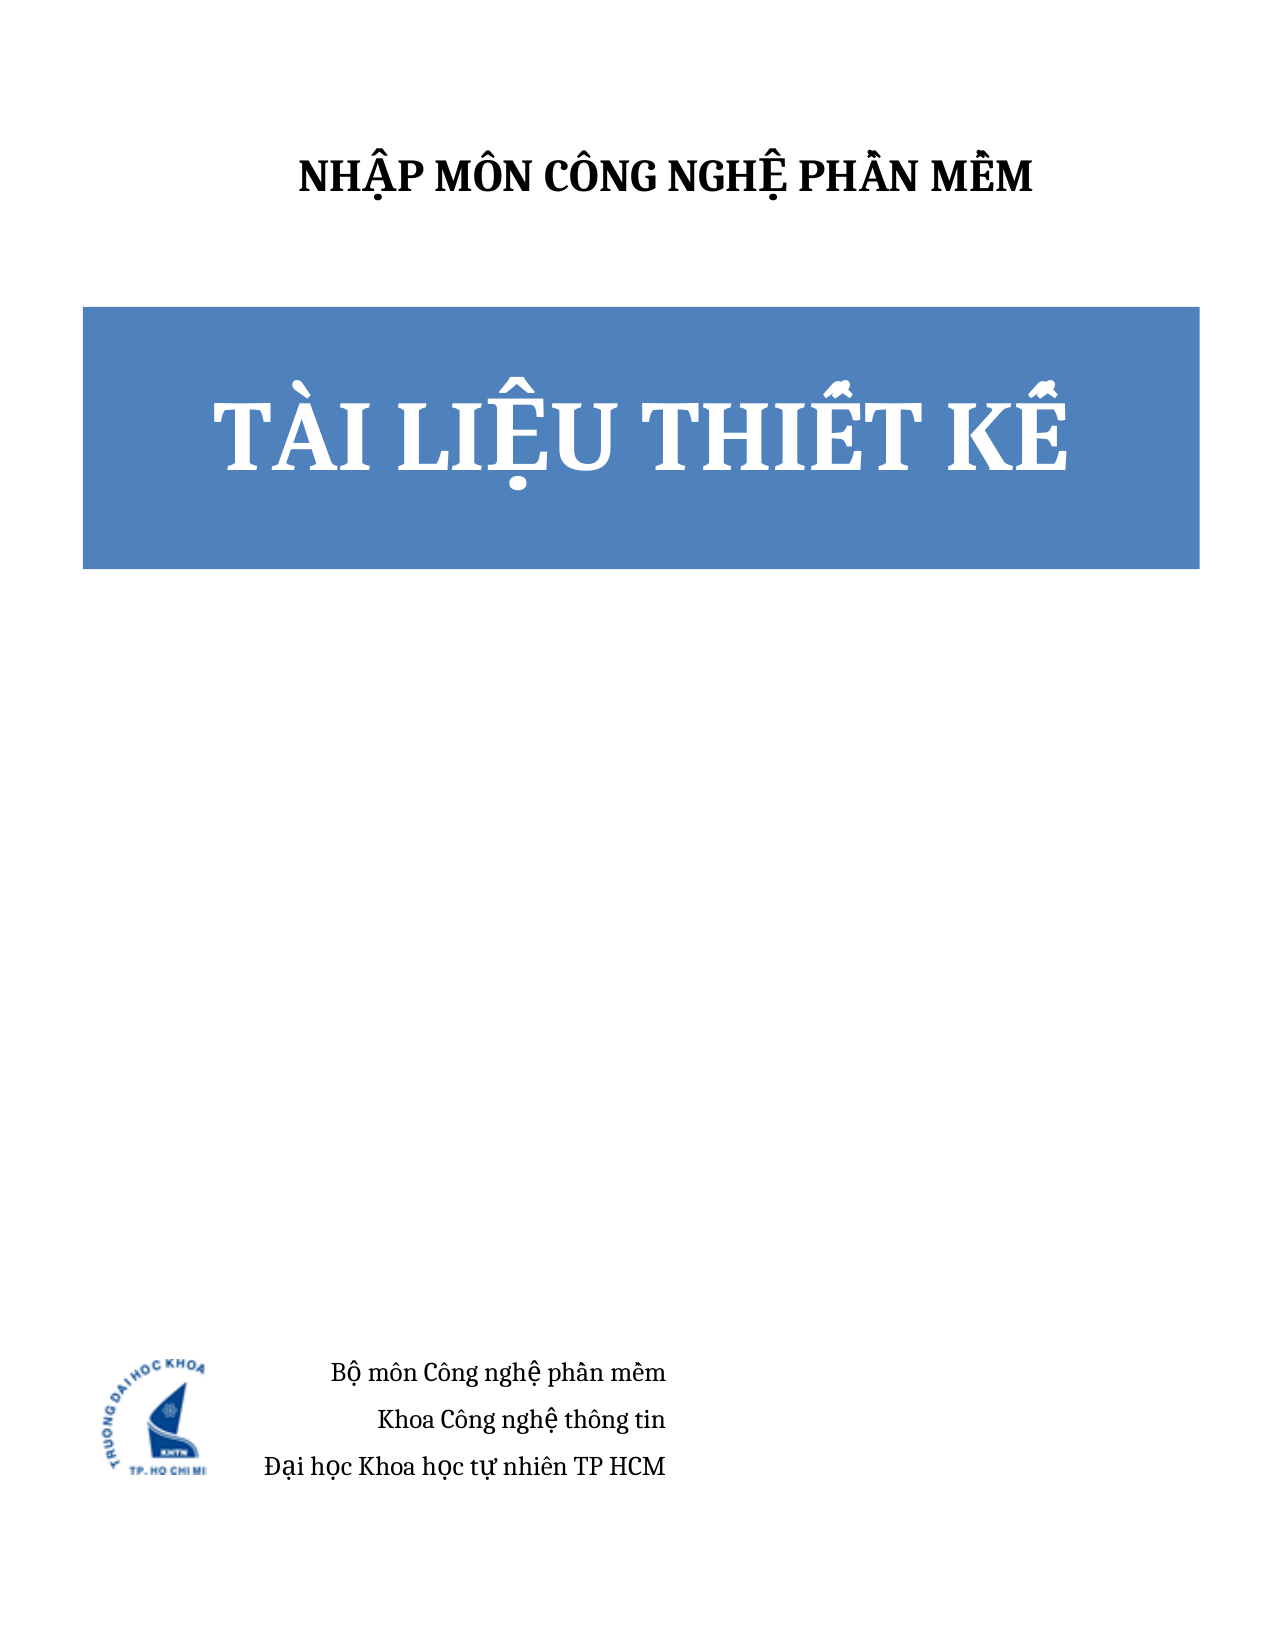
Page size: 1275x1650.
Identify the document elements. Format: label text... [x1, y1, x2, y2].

text NHẬP MÔN CÔNG NGHỆ PHẦN MỀM [150, 150, 1181, 203]
picture [100, 1359, 206, 1475]
